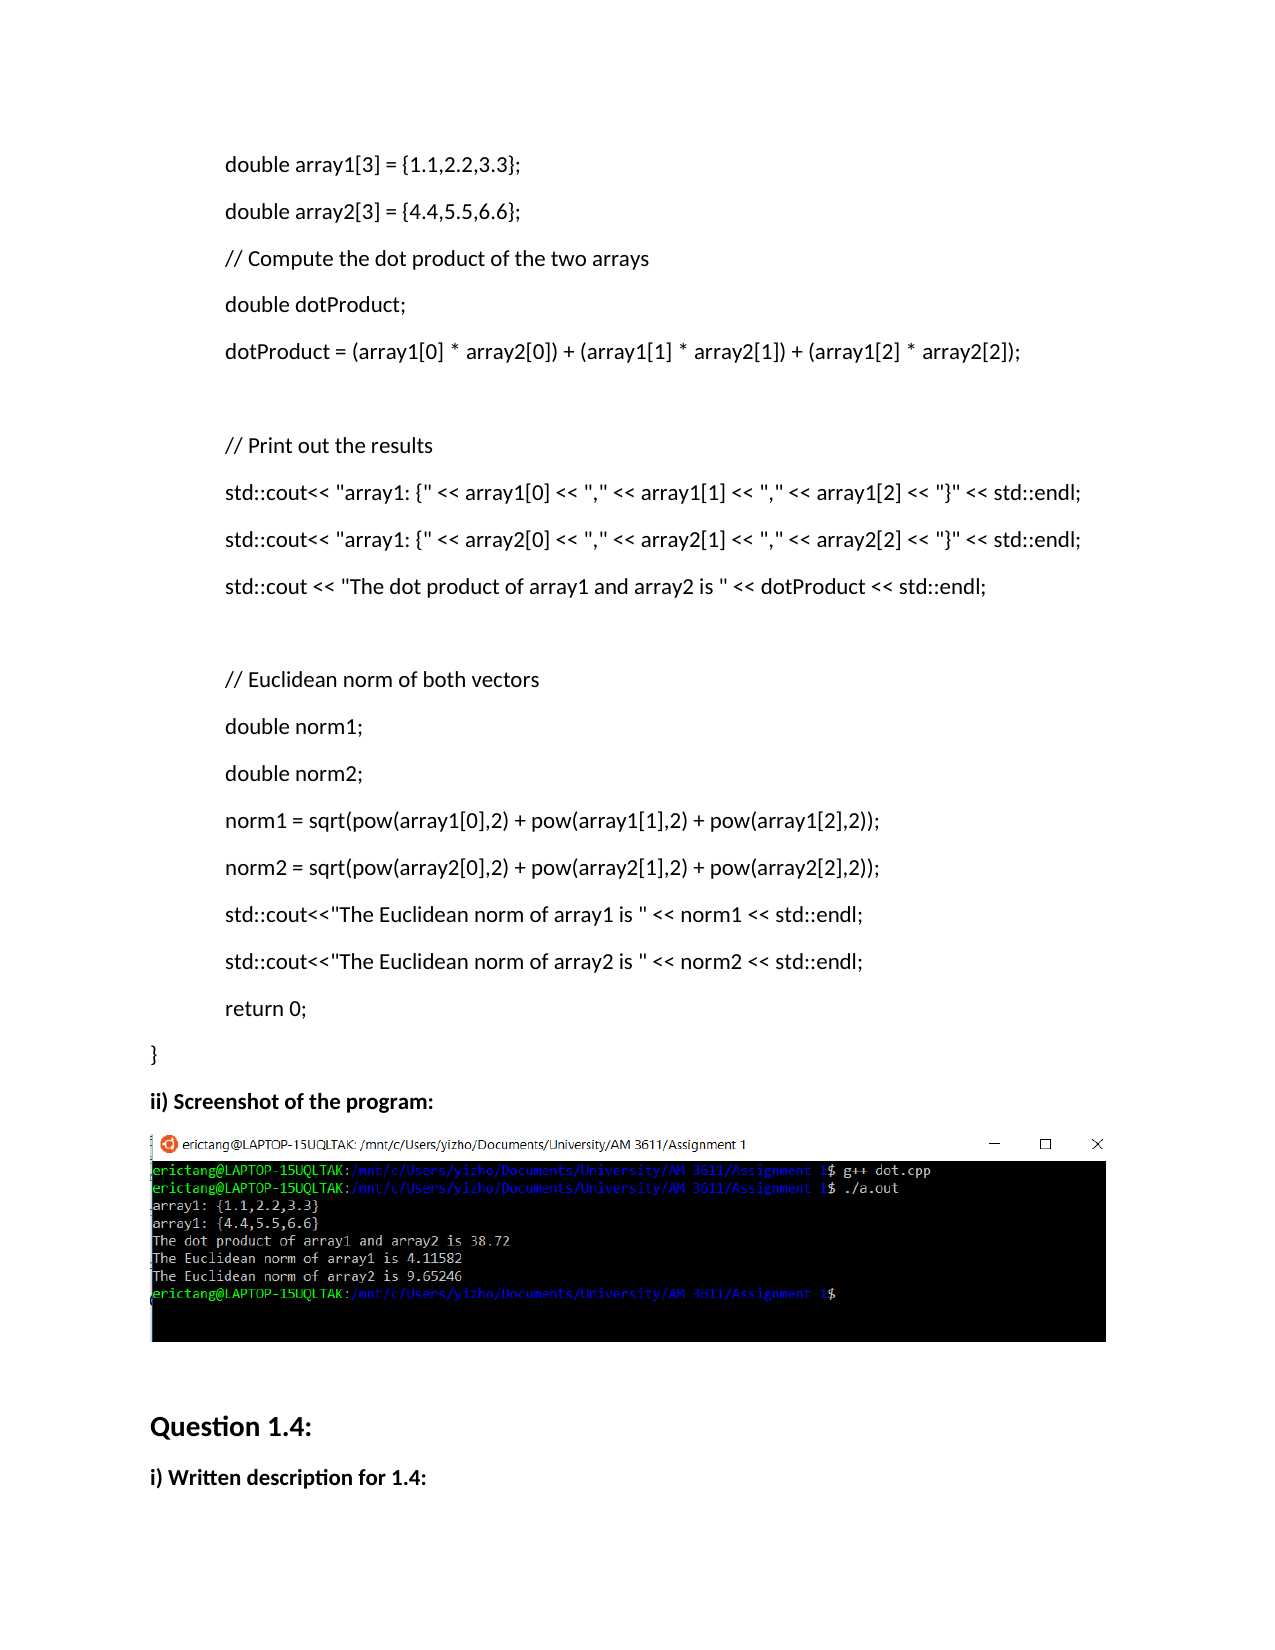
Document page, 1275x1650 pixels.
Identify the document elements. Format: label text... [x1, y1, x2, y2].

text // Print out the results [150, 431, 1125, 459]
text ii) Screenshot of the program: [150, 1087, 1125, 1116]
text i) Written description for 1.4: [150, 1463, 1125, 1491]
text norm2 = sqrt(pow(array2[0],2) + pow(array2[1],2) + pow(array2[2],2)); [150, 853, 1125, 881]
text Question 1.4: [150, 1408, 1125, 1443]
text double array2[3] = {4.4,5.5,6.6}; [150, 197, 1125, 225]
text norm1 = sqrt(pow(array1[0],2) + pow(array1[1],2) + pow(array1[2],2)); [150, 806, 1125, 834]
text double norm1; [150, 712, 1125, 741]
text std::cout<<"The Euclidean norm of array2 is " << norm2 << std::endl; [150, 947, 1125, 975]
text double dotProduct; [150, 291, 1125, 319]
text } [150, 1041, 1125, 1069]
text std::cout<<"The Euclidean norm of array1 is " << norm1 << std::endl; [150, 900, 1125, 928]
text double norm2; [150, 759, 1125, 787]
text dotProduct = (array1[0] * array2[0]) + (array1[1] * array2[1]) + (array1[2] * array2[2]); [150, 337, 1125, 366]
picture [150, 1134, 1107, 1342]
text std::cout<< "array1: {" << array1[0] << "," << array1[1] << "," << array1[2] << "}" << std::endl; [150, 478, 1125, 506]
text std::cout<< "array1: {" << array2[0] << "," << array2[1] << "," << array2[2] << "}" << std::endl; [150, 525, 1125, 553]
text return 0; [150, 994, 1125, 1022]
text // Compute the dot product of the two arrays [150, 244, 1125, 272]
text double array1[3] = {1.1,2.2,3.3}; [150, 150, 1125, 178]
text std::cout << "The dot product of array1 and array2 is " << dotProduct << std::endl; [150, 572, 1125, 600]
text // Euclidean norm of both vectors [150, 666, 1125, 694]
